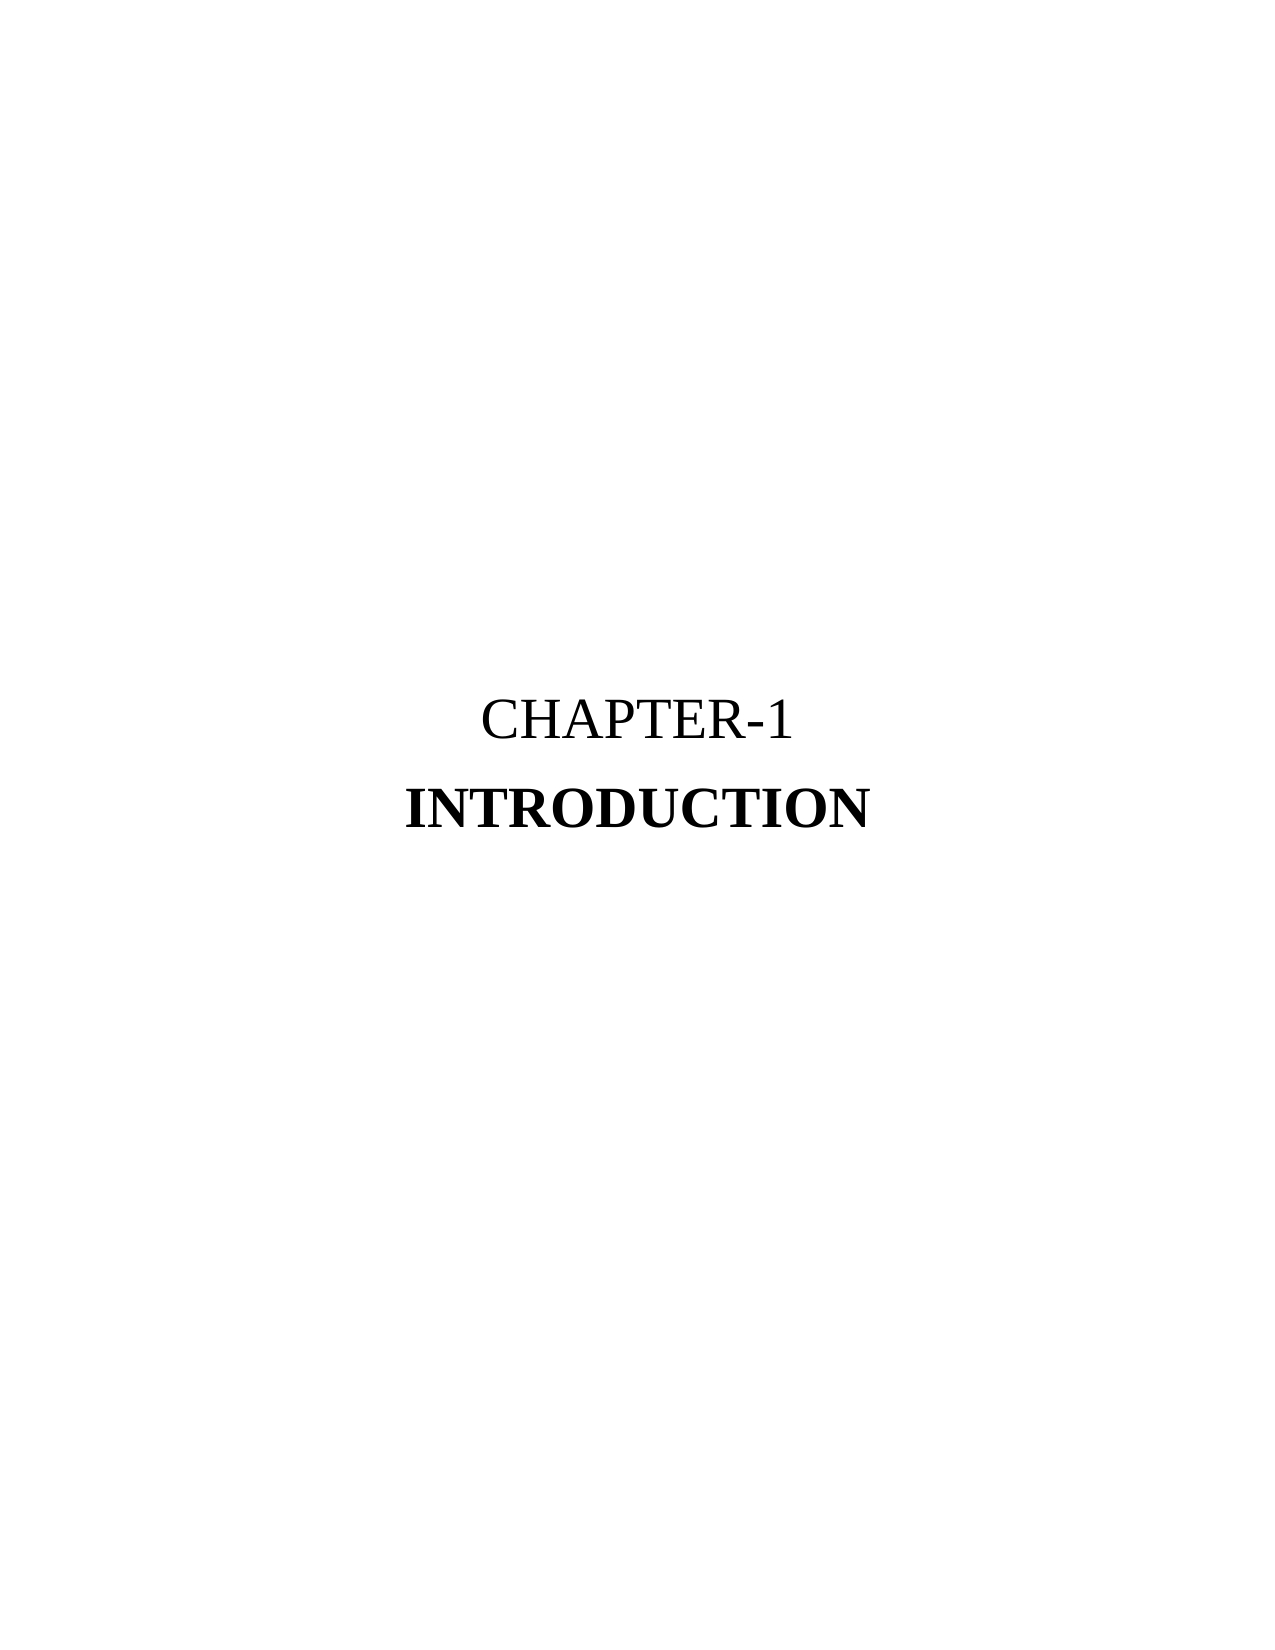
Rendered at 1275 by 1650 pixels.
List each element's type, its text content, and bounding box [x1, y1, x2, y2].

text INTRODUCTION [150, 773, 1125, 841]
text CHAPTER-1 [150, 684, 1125, 751]
